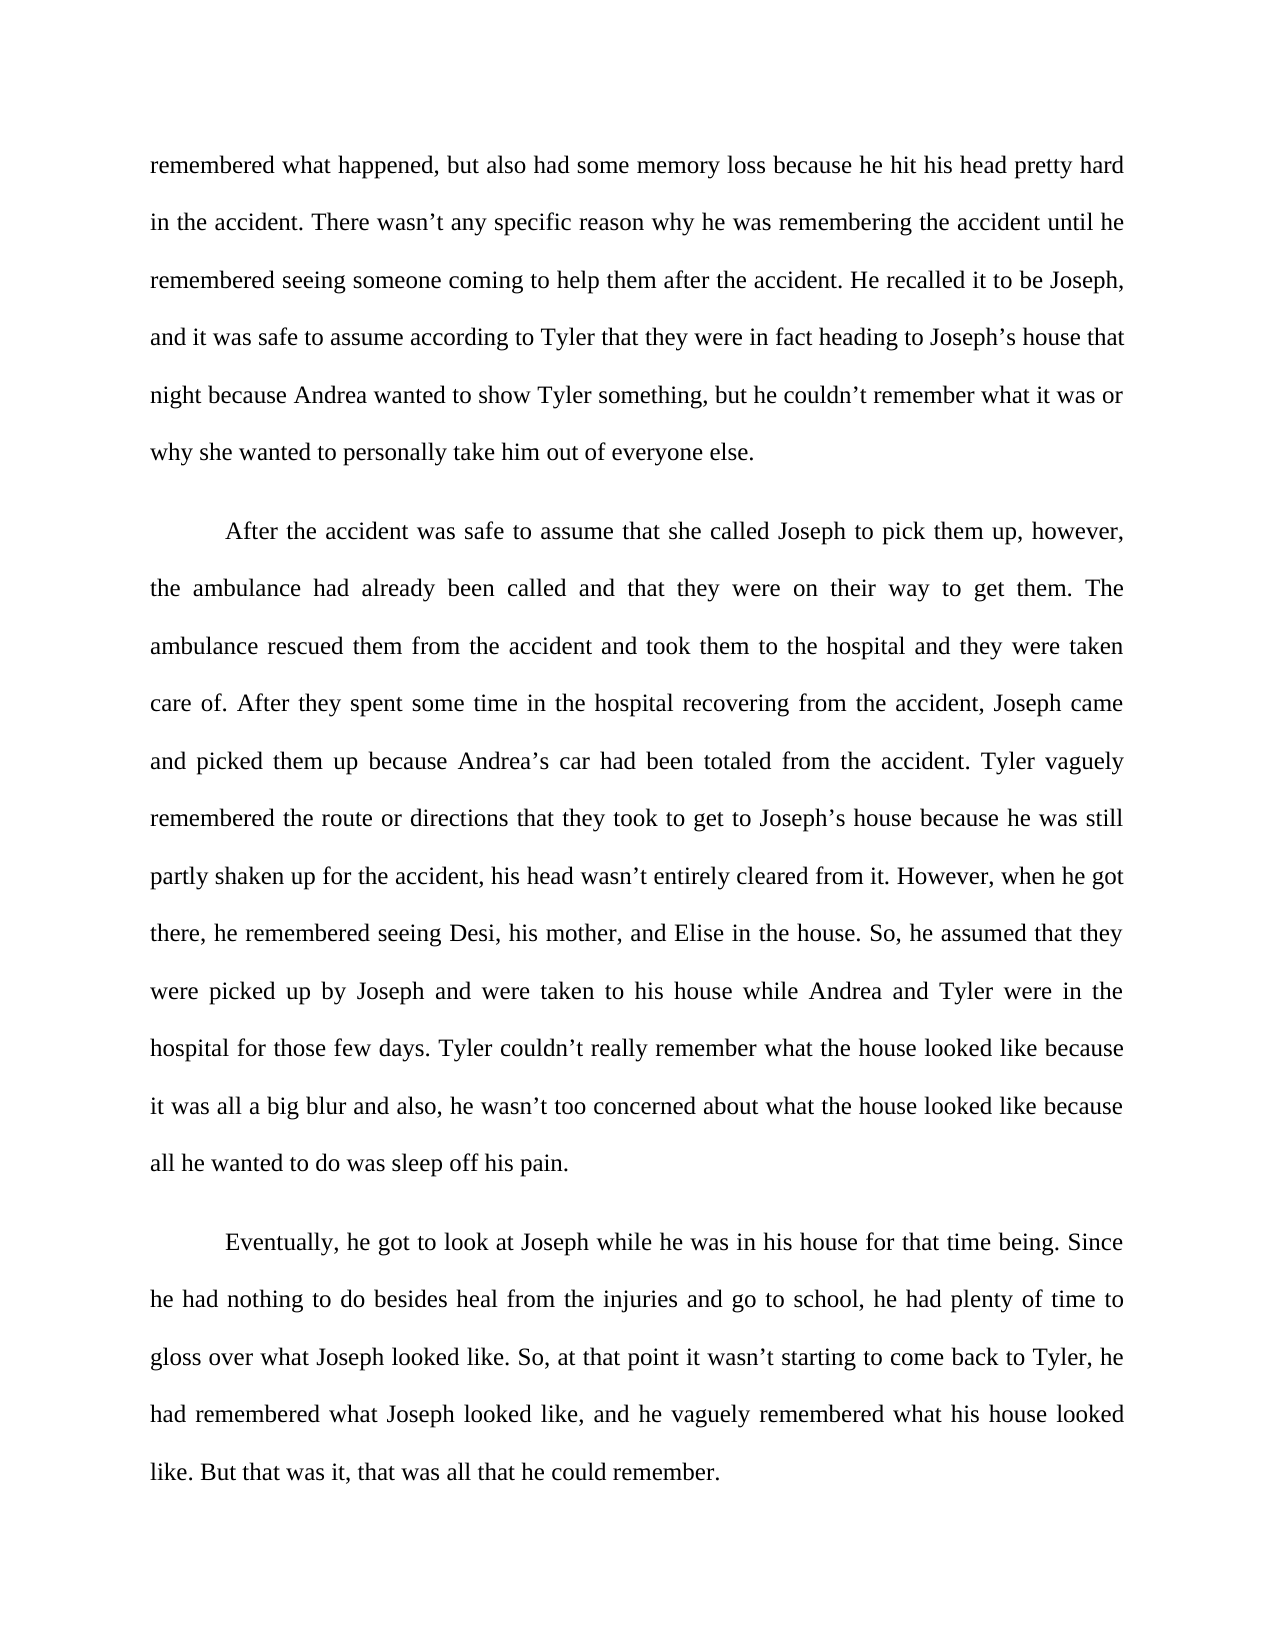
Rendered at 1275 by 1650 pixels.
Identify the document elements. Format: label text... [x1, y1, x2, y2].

text After the accident was safe to assume that she called Joseph to pick them up, however, the ambulance had already been called and that they were on their way to get them. The ambulance rescued them from the accident and took them to the hospital and they were taken care of. After they spent some time in the hospital recovering from the accident, Joseph came and picked them up because Andrea’s car had been totaled from the accident. Tyler vaguely remembered the route or directions that they took to get to Joseph’s house because he was still partly shaken up for the accident, his head wasn’t entirely cleared from it. However, when he got there, he remembered seeing Desi, his mother, and Elise in the house. So, he assumed that they were picked up by Joseph and were taken to his house while Andrea and Tyler were in the hospital for those few days. Tyler couldn’t really remember what the house looked like because it was all a big blur and also, he wasn’t too concerned about what the house looked like because all he wanted to do was sleep off his pain. [150, 516, 1125, 1177]
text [150, 150, 1125, 466]
text Eventually, he got to look at Joseph while he was in his house for that time being. Since he had nothing to do besides heal from the injuries and go to school, he had plenty of time to gloss over what Joseph looked like. So, at that point it wasn’t starting to come back to Tyler, he had remembered what Joseph looked like, and he vaguely remembered what his house looked like. But that was it, that was all that he could remember. [150, 1227, 1125, 1485]
